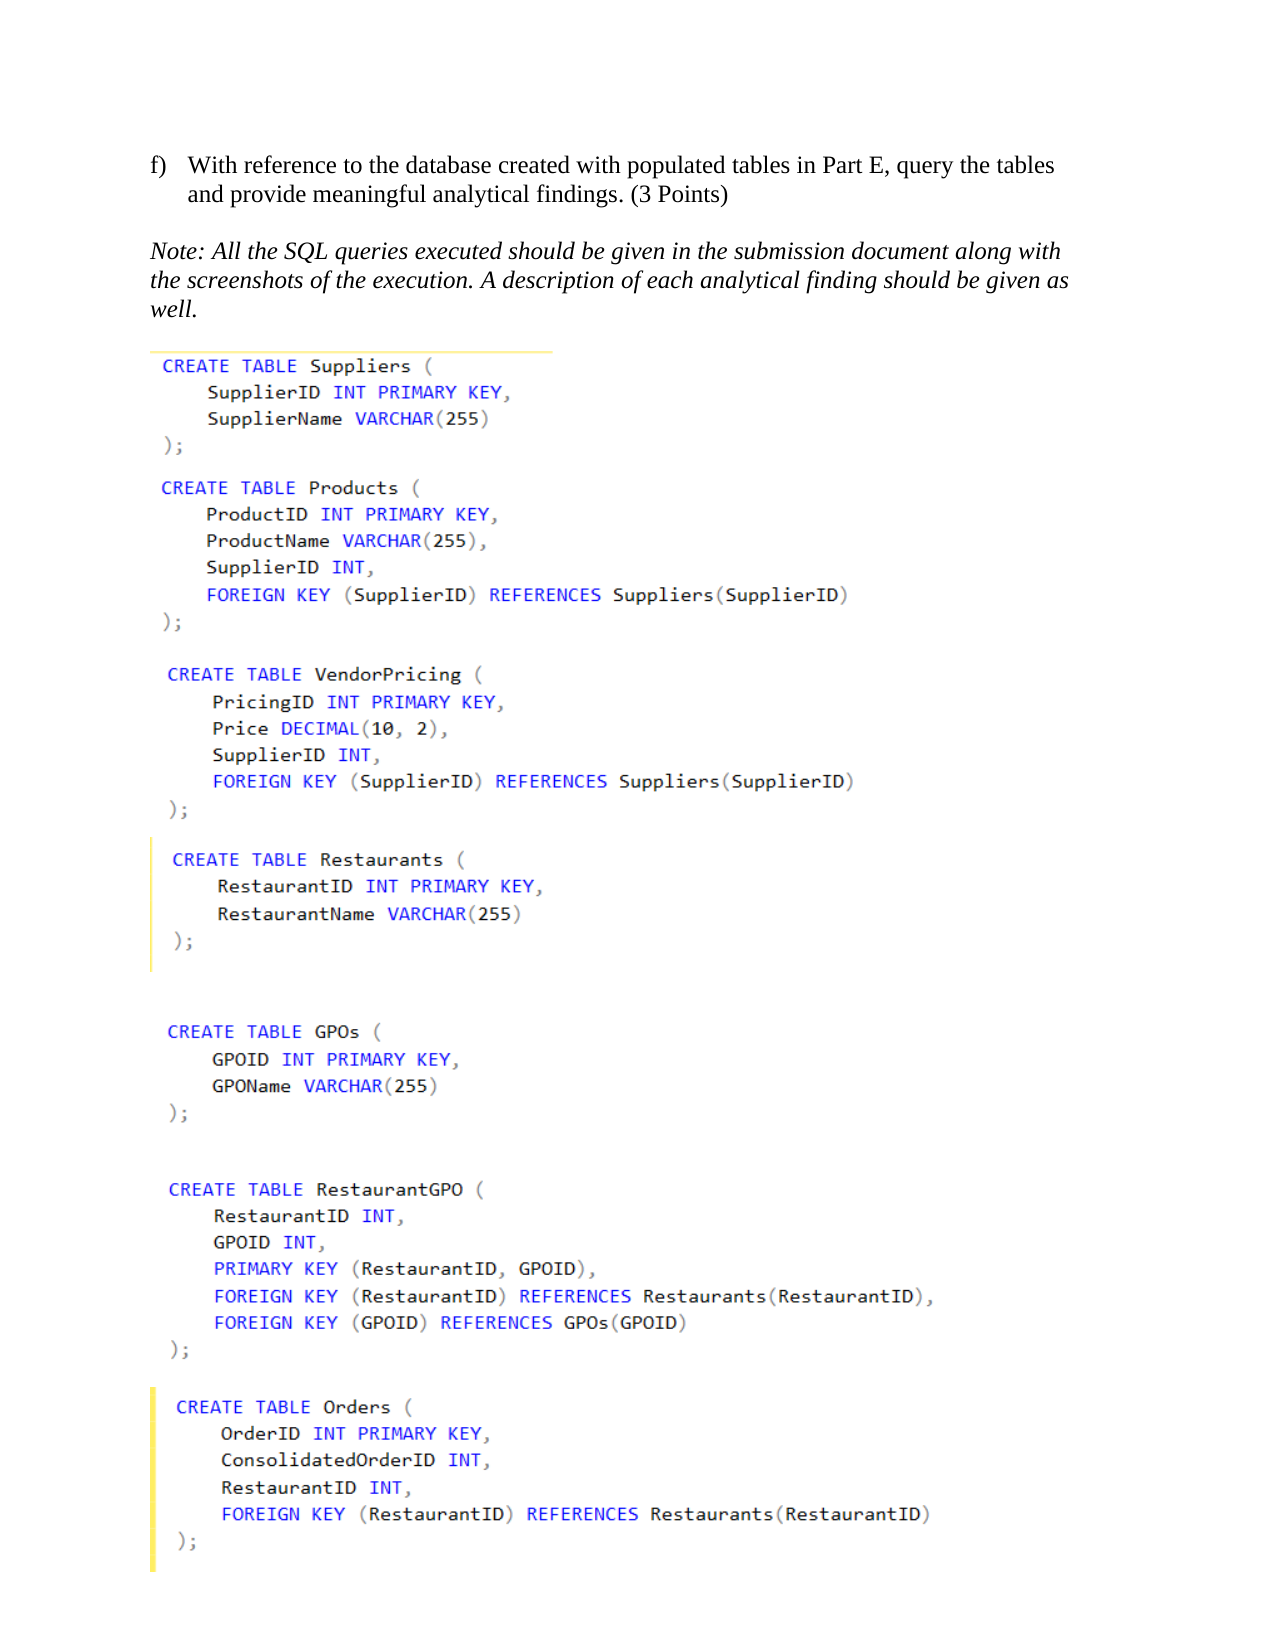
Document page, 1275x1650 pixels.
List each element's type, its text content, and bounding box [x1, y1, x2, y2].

text Note: All the SQL queries executed should be given in the submission document along with the screenshots of the execution. A description of each analytical finding should be given as well. [150, 236, 1099, 322]
picture [150, 351, 978, 972]
list With reference to the database created with populated tables in Part E, query the tables and provide meaningful analytical findings. (3 Points) [150, 150, 1097, 207]
picture [150, 1000, 603, 1144]
picture [150, 1172, 1040, 1572]
